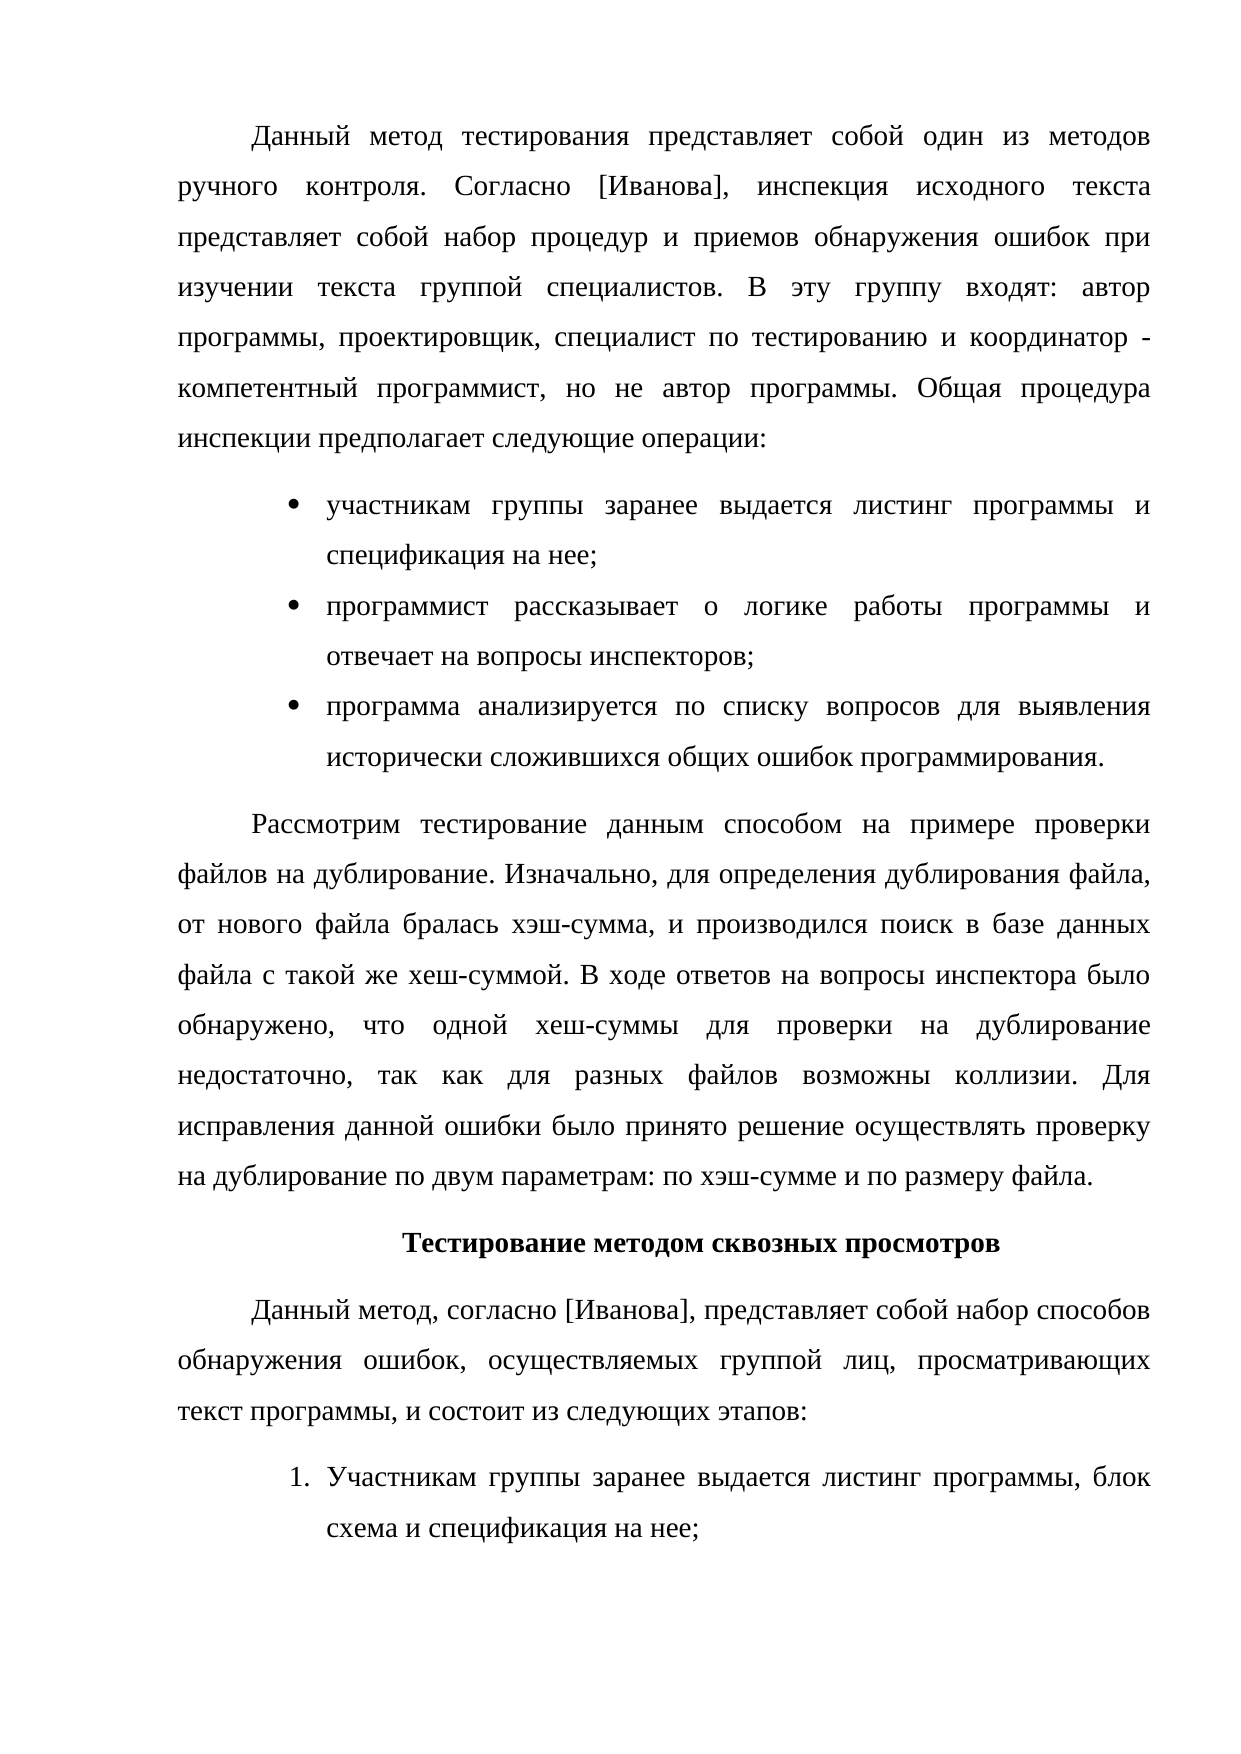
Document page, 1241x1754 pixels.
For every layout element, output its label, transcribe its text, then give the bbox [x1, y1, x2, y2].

text Тестирование методом сквозных просмотров [177, 1225, 1152, 1258]
list программист рассказывает о логике работы программы и отвечает на вопросы инспекторов; [288, 588, 1152, 672]
text Данный метод тестирования представляет собой один из методов ручного контроля. Согласно [Иванова], инспекция исходного текста представляет собой набор процедур и приемов обнаружения ошибок при изучении текста группой специалистов. В эту группу входят: автор программы, проектировщик, специалист по тестированию и координатор - компетентный программист, но не автор программы. Общая процедура инспекции предполагает следующие операции: [177, 118, 1152, 453]
text Рассмотрим тестирование данным способом на примере проверки файлов на дублирование. Изначально, для определения дублирования файла, от нового файла бралась хэш-сумма, и производился поиск в базе данных файла с такой же хеш-суммой. В ходе ответов на вопросы инспектора было обнаружено, что одной хеш-суммы для проверки на дублирование недостаточно, так как для разных файлов возможны коллизии. Для исправления данной ошибки было принято решение осуществлять проверку на дублирование по двум параметрам: по хэш-сумме и по размеру файла. [177, 806, 1152, 1192]
list участникам группы заранее выдается листинг программы и спецификация на нее; [288, 487, 1152, 571]
list программа анализируется по списку вопросов для выявления исторически сложившихся общих ошибок программирования. [288, 688, 1152, 772]
list Участникам группы заранее выдается листинг программы, блок схема и спецификация на нее; [288, 1459, 1152, 1543]
text Данный метод, согласно [Иванова], представляет собой набор способов обнаружения ошибок, осуществляемых группой лиц, просматривающих текст программы, и состоит из следующих этапов: [177, 1292, 1152, 1426]
